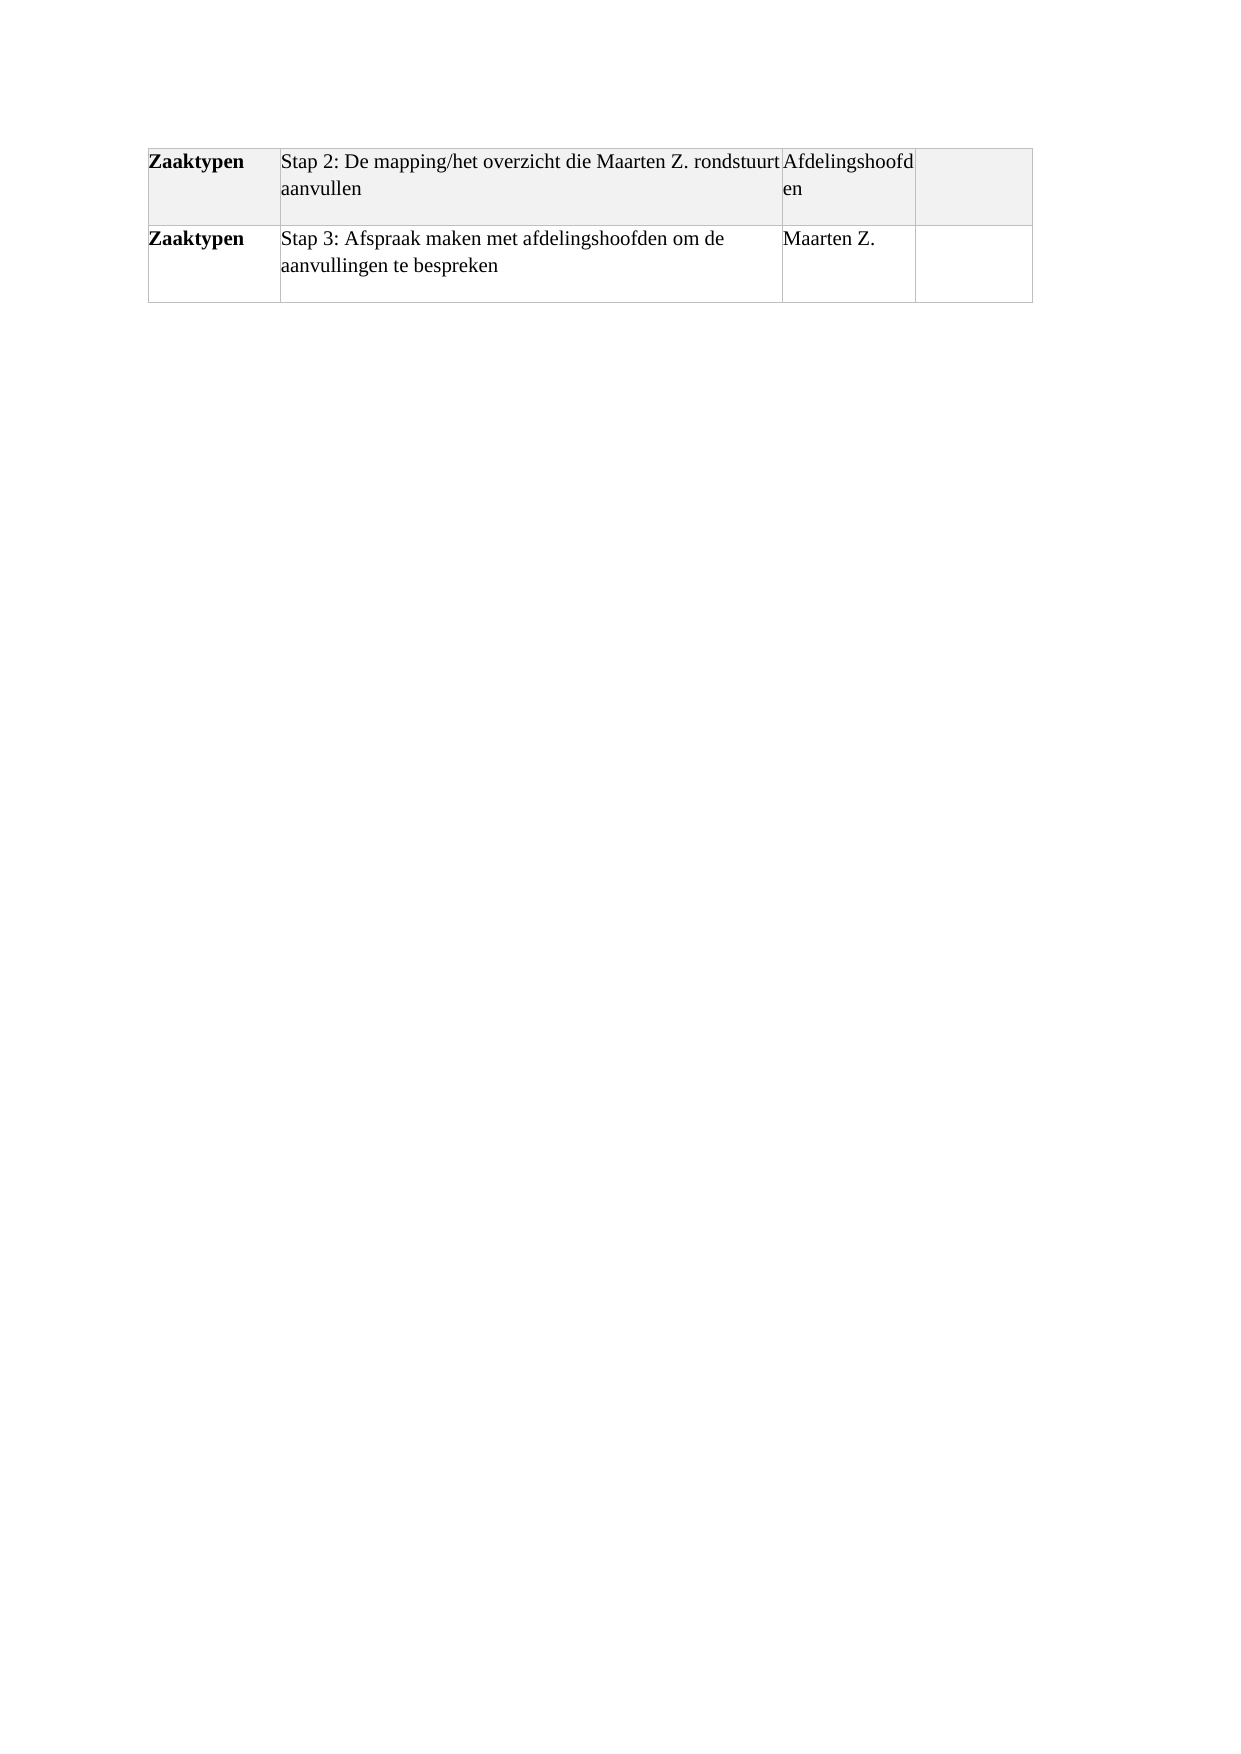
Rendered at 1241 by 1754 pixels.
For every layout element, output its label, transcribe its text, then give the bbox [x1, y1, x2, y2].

table_cell Maarten Z. [783, 226, 915, 302]
table_cell Stap 3: Afspraak maken met afdelingshoofden om de aanvullingen te bespreken [281, 226, 782, 302]
table_cell Afdelingshoofden [783, 149, 915, 225]
table_cell Zaaktypen [149, 149, 280, 225]
table_cell Stap 2: De mapping/het overzicht die Maarten Z. rondstuurt aanvullen [281, 149, 782, 225]
table_cell Zaaktypen [149, 226, 280, 302]
table_cell [916, 226, 1032, 302]
table_cell [916, 149, 1032, 225]
